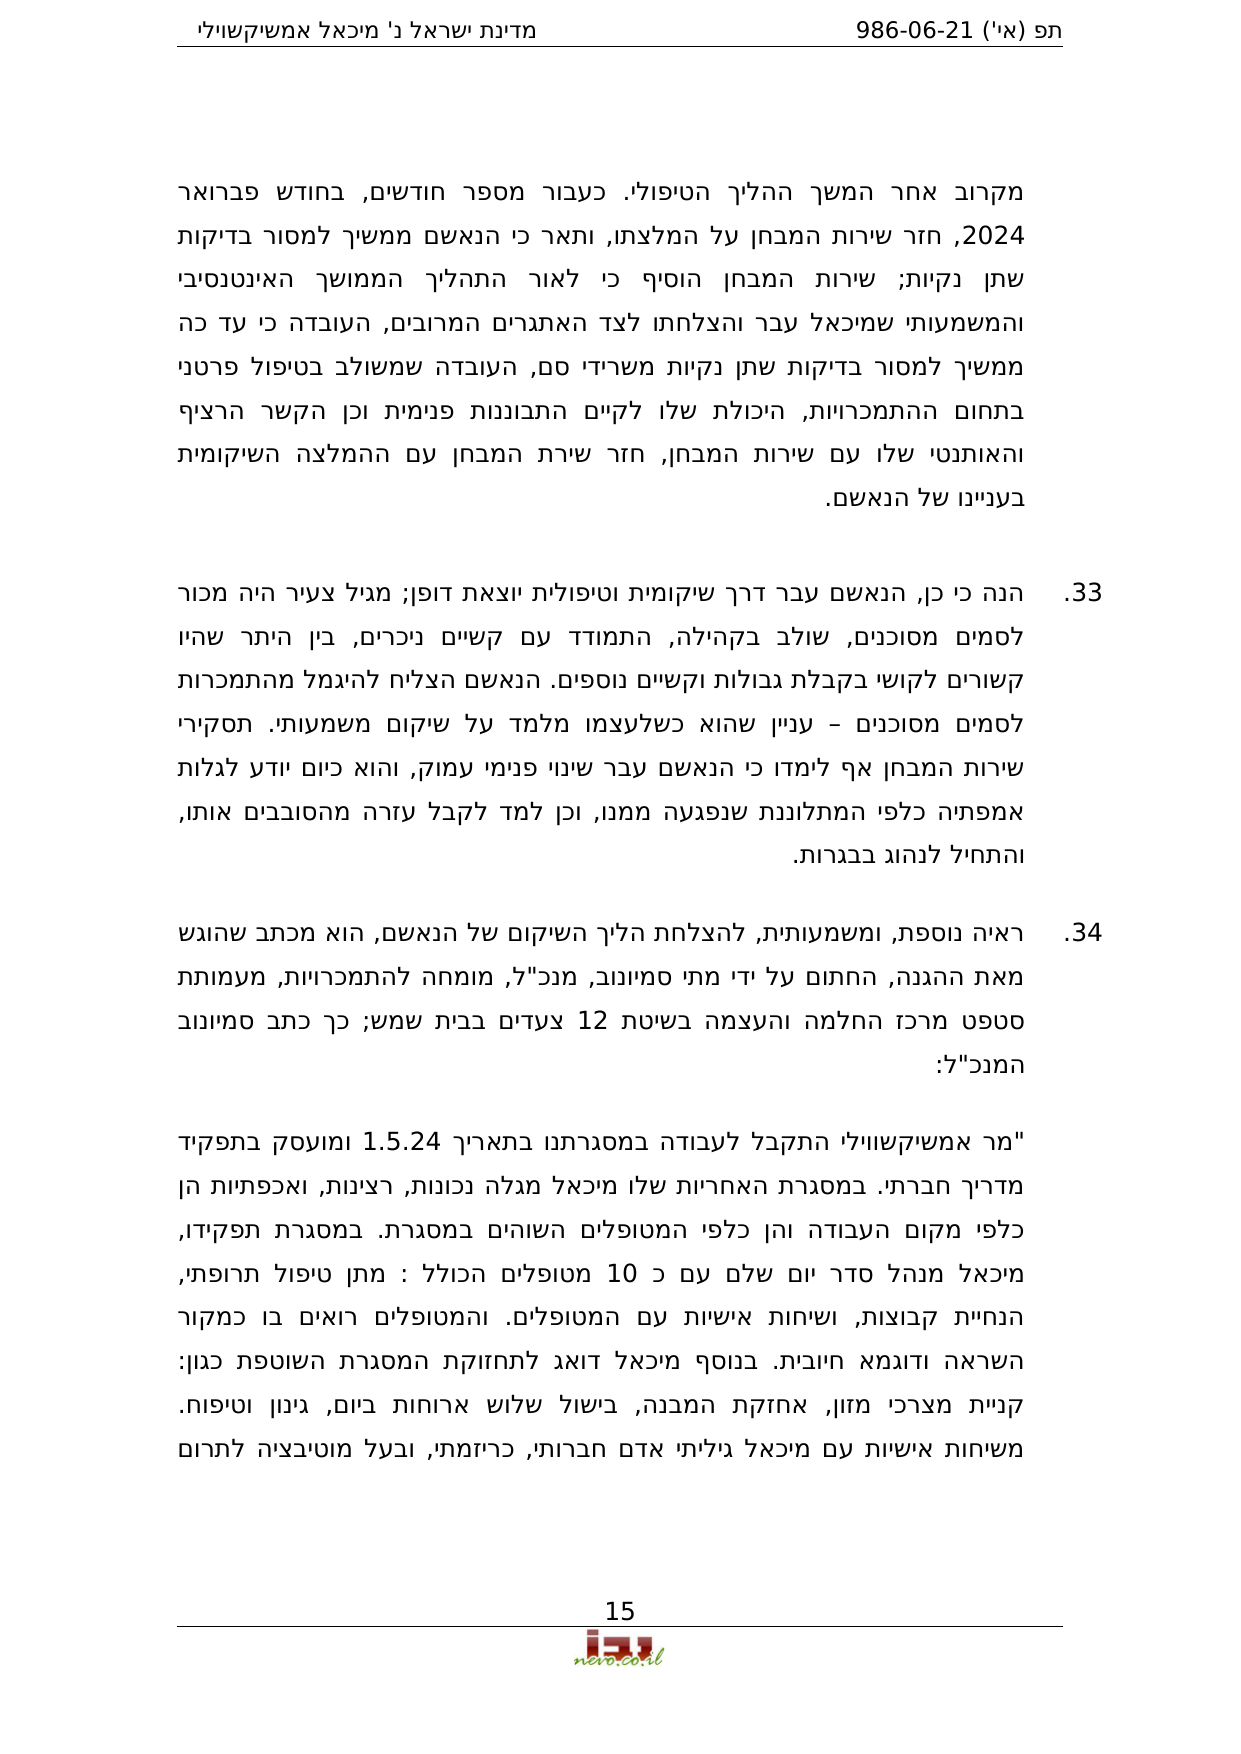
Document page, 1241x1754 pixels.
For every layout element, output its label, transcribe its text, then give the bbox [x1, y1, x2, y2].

list ראיה נוספת, ומשמעותית, להצלחת הליך השיקום של הנאשם, הוא מכתב שהוגש מאת ההגנה, החתום על ידי מתי סמיונוב, מנכ"ל, מומחה להתמכרויות, מעמותת סטפט מרכז החלמה והעצמה בשיטת 12 צעדים בבית שמש; כך כתב סמיונוב המנכ"ל: [177, 918, 1063, 1079]
picture [574, 1629, 666, 1667]
list הנה כי כן, הנאשם עבר דרך שיקומית וטיפולית יוצאת דופן; מגיל צעיר היה מכור לסמים מסוכנים, שולב בקהילה, התמודד עם קשיים ניכרים, בין היתר שהיו קשורים לקושי בקבלת גבולות וקשיים נוספים. הנאשם הצליח להיגמל מהתמכרות לסמים מסוכנים – עניין שהוא כשלעצמו מלמד על שיקום משמעותי. תסקירי שירות המבחן אף לימדו כי הנאשם עבר שינוי פנימי עמוק, והוא כיום יודע לגלות אמפתיה כלפי המתלוננת שנפגעה ממנו, וכן למד לקבל עזרה מהסובבים אותו, והתחיל לנהוג בבגרות. [177, 578, 1063, 870]
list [177, 1128, 1026, 1463]
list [177, 177, 1063, 513]
